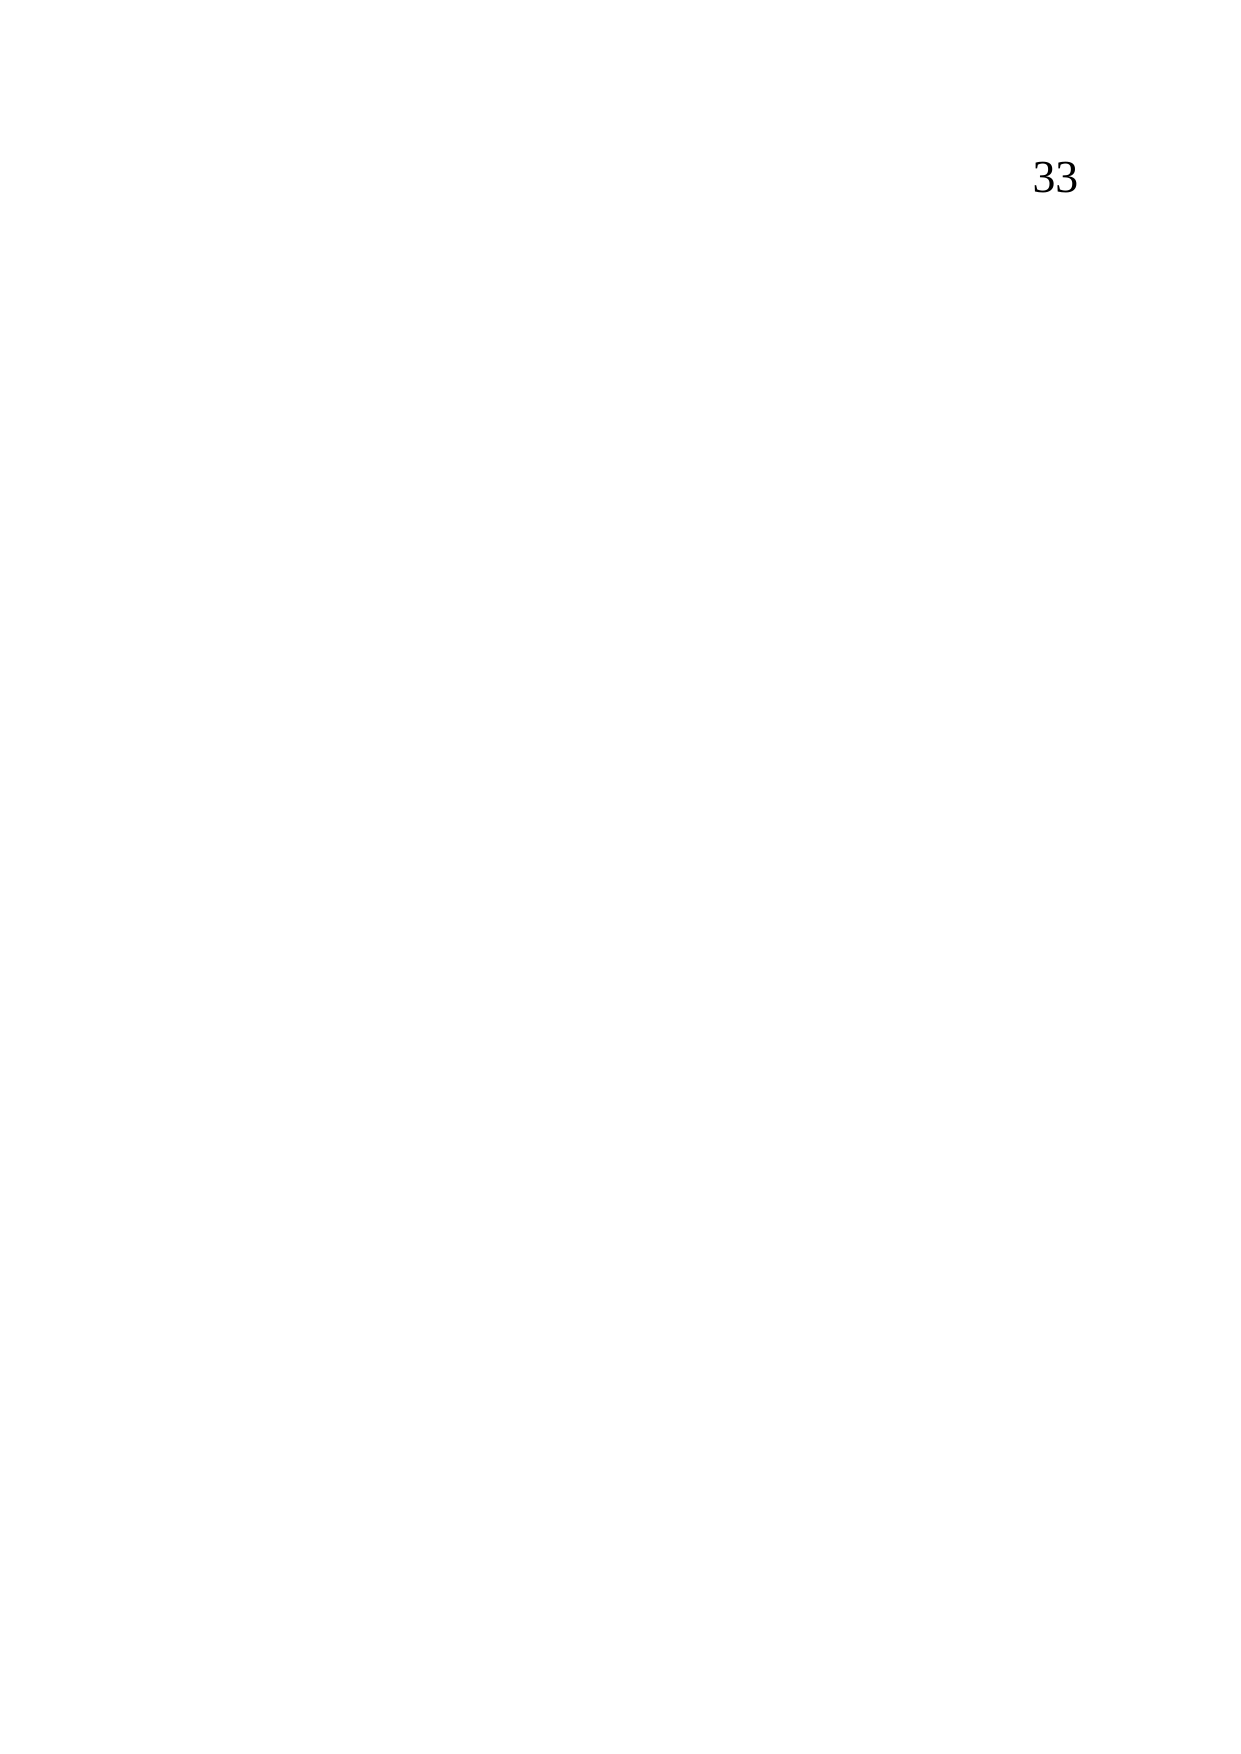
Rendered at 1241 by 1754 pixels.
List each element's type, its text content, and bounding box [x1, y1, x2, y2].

text 33 [150, 150, 1090, 203]
